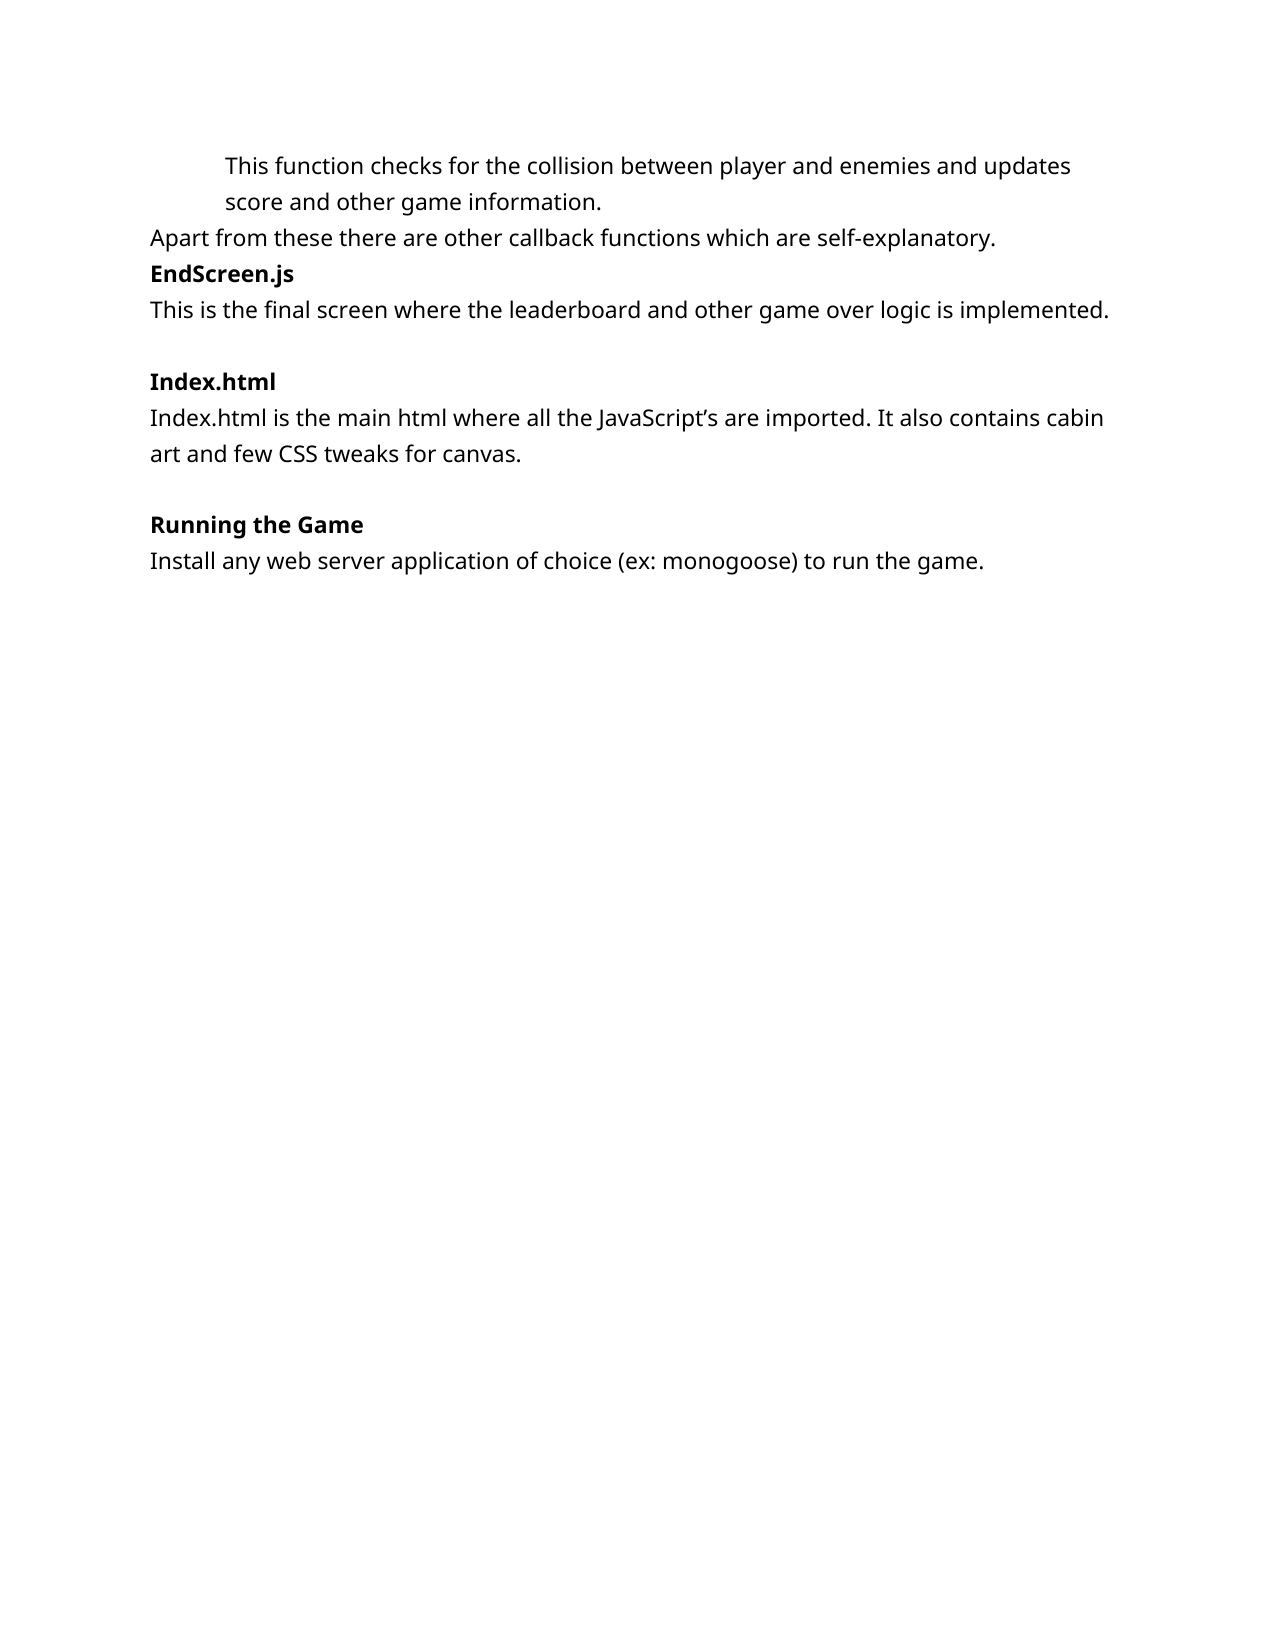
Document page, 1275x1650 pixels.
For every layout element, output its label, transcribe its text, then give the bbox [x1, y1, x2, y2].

text This is the final screen where the leaderboard and other game over logic is implemented. [150, 294, 1125, 325]
text This function checks for the collision between player and enemies and updates score and other game information. [225, 150, 1125, 217]
text Index.html [150, 366, 1125, 397]
text Install any web server application of choice (ex: monogoose) to run the game. [150, 545, 1125, 577]
text EndScreen.js [150, 258, 1125, 289]
text Index.html is the main html where all the JavaScript’s are imported. It also contains cabin art and few CSS tweaks for canvas. [150, 402, 1125, 469]
text Apart from these there are other callback functions which are self-explanatory. [150, 222, 1125, 253]
text Running the Game [150, 509, 1125, 541]
